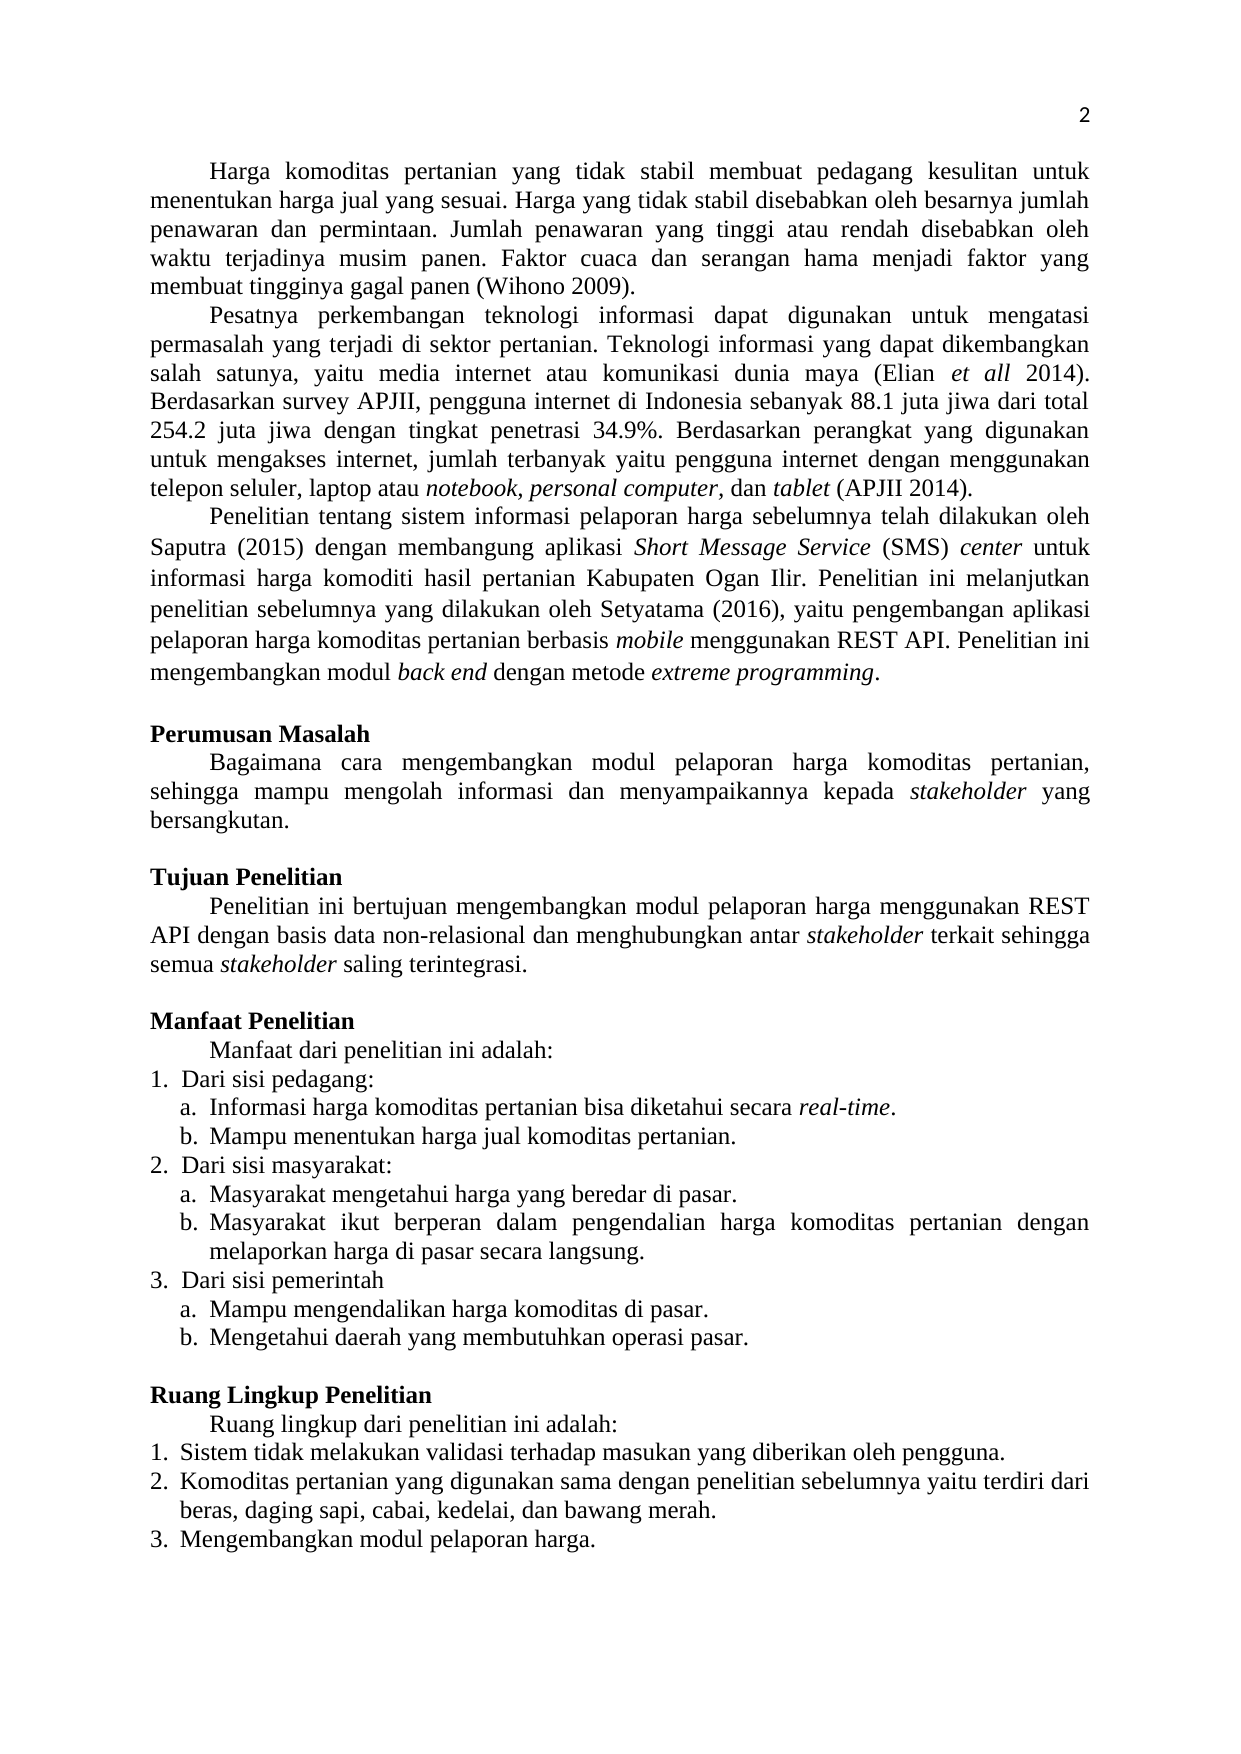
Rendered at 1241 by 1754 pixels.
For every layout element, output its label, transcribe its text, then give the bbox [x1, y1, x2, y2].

text Perumusan Masalah [150, 719, 1090, 747]
text Ruang lingkup dari penelitian ini adalah: [150, 1409, 1090, 1437]
list Mampu menentukan harga jual komoditas pertanian. [179, 1121, 1090, 1150]
list Mengembangkan modul pelaporan harga. [150, 1524, 1090, 1552]
list Komoditas pertanian yang digunakan sama dengan penelitian sebelumnya yaitu terdiri dari beras, daging sapi, cabai, kedelai, dan bawang merah. [150, 1466, 1090, 1524]
text Pesatnya perkembangan teknologi informasi dapat digunakan untuk mengatasi permasalah yang terjadi di sektor pertanian. Teknologi informasi yang dapat dikembangkan salah satunya, yaitu media internet atau komunikasi dunia maya (Elian et all 2014). Berdasarkan survey APJII, pengguna internet di Indonesia sebanyak 88.1 juta jiwa dari total 254.2 juta jiwa dengan tingkat penetrasi 34.9%. Berdasarkan perangkat yang digunakan untuk mengakses internet, jumlah terbanyak yaitu pengguna internet dengan menggunakan telepon seluler, laptop atau notebook, personal computer, dan tablet (APJII 2014). [150, 300, 1090, 501]
list Informasi harga komoditas pertanian bisa diketahui secara real-time. [179, 1092, 1090, 1121]
text a. Mampu mengendalikan harga komoditas di pasar. [150, 1294, 1090, 1322]
text Manfaat dari penelitian ini adalah: [150, 1035, 1090, 1064]
text Bagaimana cara mengembangkan modul pelaporan harga komoditas pertanian, sehingga mampu mengolah informasi dan menyampaikannya kepada stakeholder yang bersangkutan. [150, 747, 1090, 834]
text 1. Dari sisi pedagang: [150, 1064, 1090, 1092]
text Harga komoditas pertanian yang tidak stabil membuat pedagang kesulitan untuk menentukan harga jual yang sesuai. Harga yang tidak stabil disebabkan oleh besarnya jumlah penawaran dan permintaan. Jumlah penawaran yang tinggi atau rendah disebabkan oleh waktu terjadinya musim panen. Faktor cuaca dan serangan hama menjadi faktor yang membuat tingginya gagal panen (Wihono 2009). [150, 156, 1090, 300]
text Tujuan Penelitian [150, 862, 1090, 891]
list Masyarakat mengetahui harga yang beredar di pasar. [179, 1179, 1090, 1207]
text Penelitian tentang sistem informasi pelaporan harga sebelumnya telah dilakukan oleh Saputra (2015) dengan membangung aplikasi Short Message Service (SMS) center untuk informasi harga komoditi hasil pertanian Kabupaten Ogan Ilir. Penelitian ini melanjutkan penelitian sebelumnya yang dilakukan oleh Setyatama (2016), yaitu pengembangan aplikasi pelaporan harga komoditas pertanian berbasis mobile menggunakan REST API. Penelitian ini mengembangkan modul back end dengan metode extreme programming. [150, 501, 1090, 685]
list Masyarakat ikut berperan dalam pengendalian harga komoditas pertanian dengan melaporkan harga di pasar secara langsung. [179, 1207, 1090, 1265]
text Penelitian ini bertujuan mengembangkan modul pelaporan harga menggunakan REST API dengan basis data non-relasional dan menghubungkan antar stakeholder terkait sehingga semua stakeholder saling terintegrasi. [150, 891, 1090, 977]
list 2. Dari sisi masyarakat: [120, 1150, 1090, 1179]
text Ruang Lingkup Penelitian [150, 1380, 1090, 1409]
text Manfaat Penelitian [150, 1006, 1090, 1035]
list b. Mengetahui daerah yang membutuhkan operasi pasar. [120, 1322, 1090, 1351]
text 3. Dari sisi pemerintah [150, 1265, 1090, 1294]
list Sistem tidak melakukan validasi terhadap masukan yang diberikan oleh pengguna. [150, 1437, 1090, 1466]
